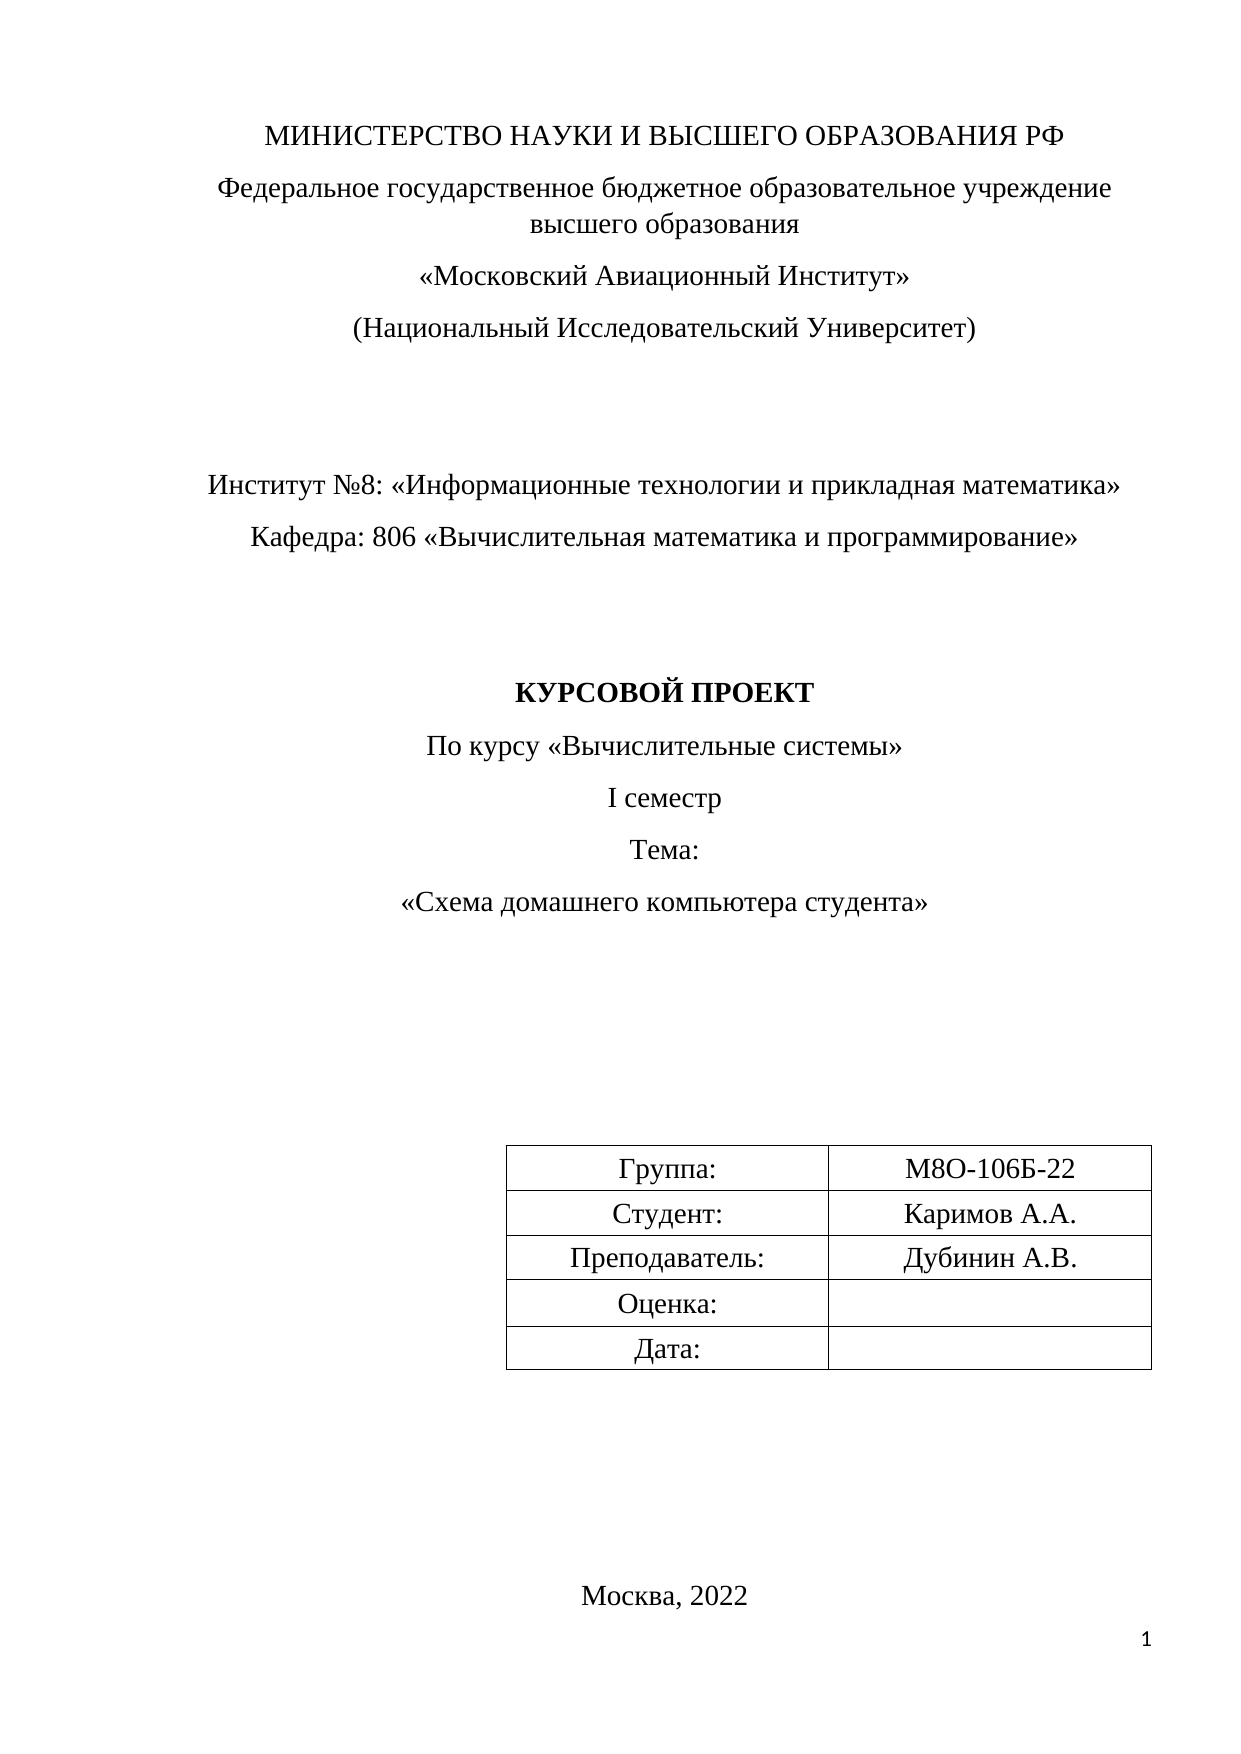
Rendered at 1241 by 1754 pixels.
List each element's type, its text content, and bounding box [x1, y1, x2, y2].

text Москва, 2022 [177, 1578, 1152, 1612]
table_header М8О-106Б-22 [829, 1146, 1151, 1190]
text Кафедра: 806 «Вычислительная математика и программирование» [177, 519, 1152, 552]
table_cell [829, 1327, 1151, 1369]
table_header Группа: [507, 1146, 828, 1190]
text Тема: [177, 832, 1152, 866]
text КУРСОВОЙ ПРОЕКТ [177, 676, 1152, 709]
table_cell Студент: [507, 1191, 828, 1234]
text «Московский Авиационный Институт» [177, 258, 1152, 292]
table_cell Дубинин А.В. [829, 1236, 1151, 1279]
table_cell Дата: [507, 1327, 828, 1369]
text I семестр [177, 780, 1152, 813]
text По курсу «Вычислительные системы» [177, 728, 1152, 761]
table_cell [829, 1280, 1151, 1326]
text (Национальный Исследовательский Университет) [177, 310, 1152, 344]
text Федеральное государственное бюджетное образовательное учреждение высшего образования [177, 170, 1152, 239]
table_cell Оценка: [507, 1280, 828, 1326]
text «Схема домашнего компьютера студента» [177, 884, 1152, 918]
table_cell Каримов А.А. [829, 1191, 1151, 1234]
table_cell Преподаватель: [507, 1236, 828, 1279]
text Институт №8: «Информационные технологии и прикладная математика» [177, 467, 1152, 500]
text МИНИСТЕРСТВО НАУКИ И ВЫСШЕГО ОБРАЗОВАНИЯ РФ [177, 118, 1152, 152]
